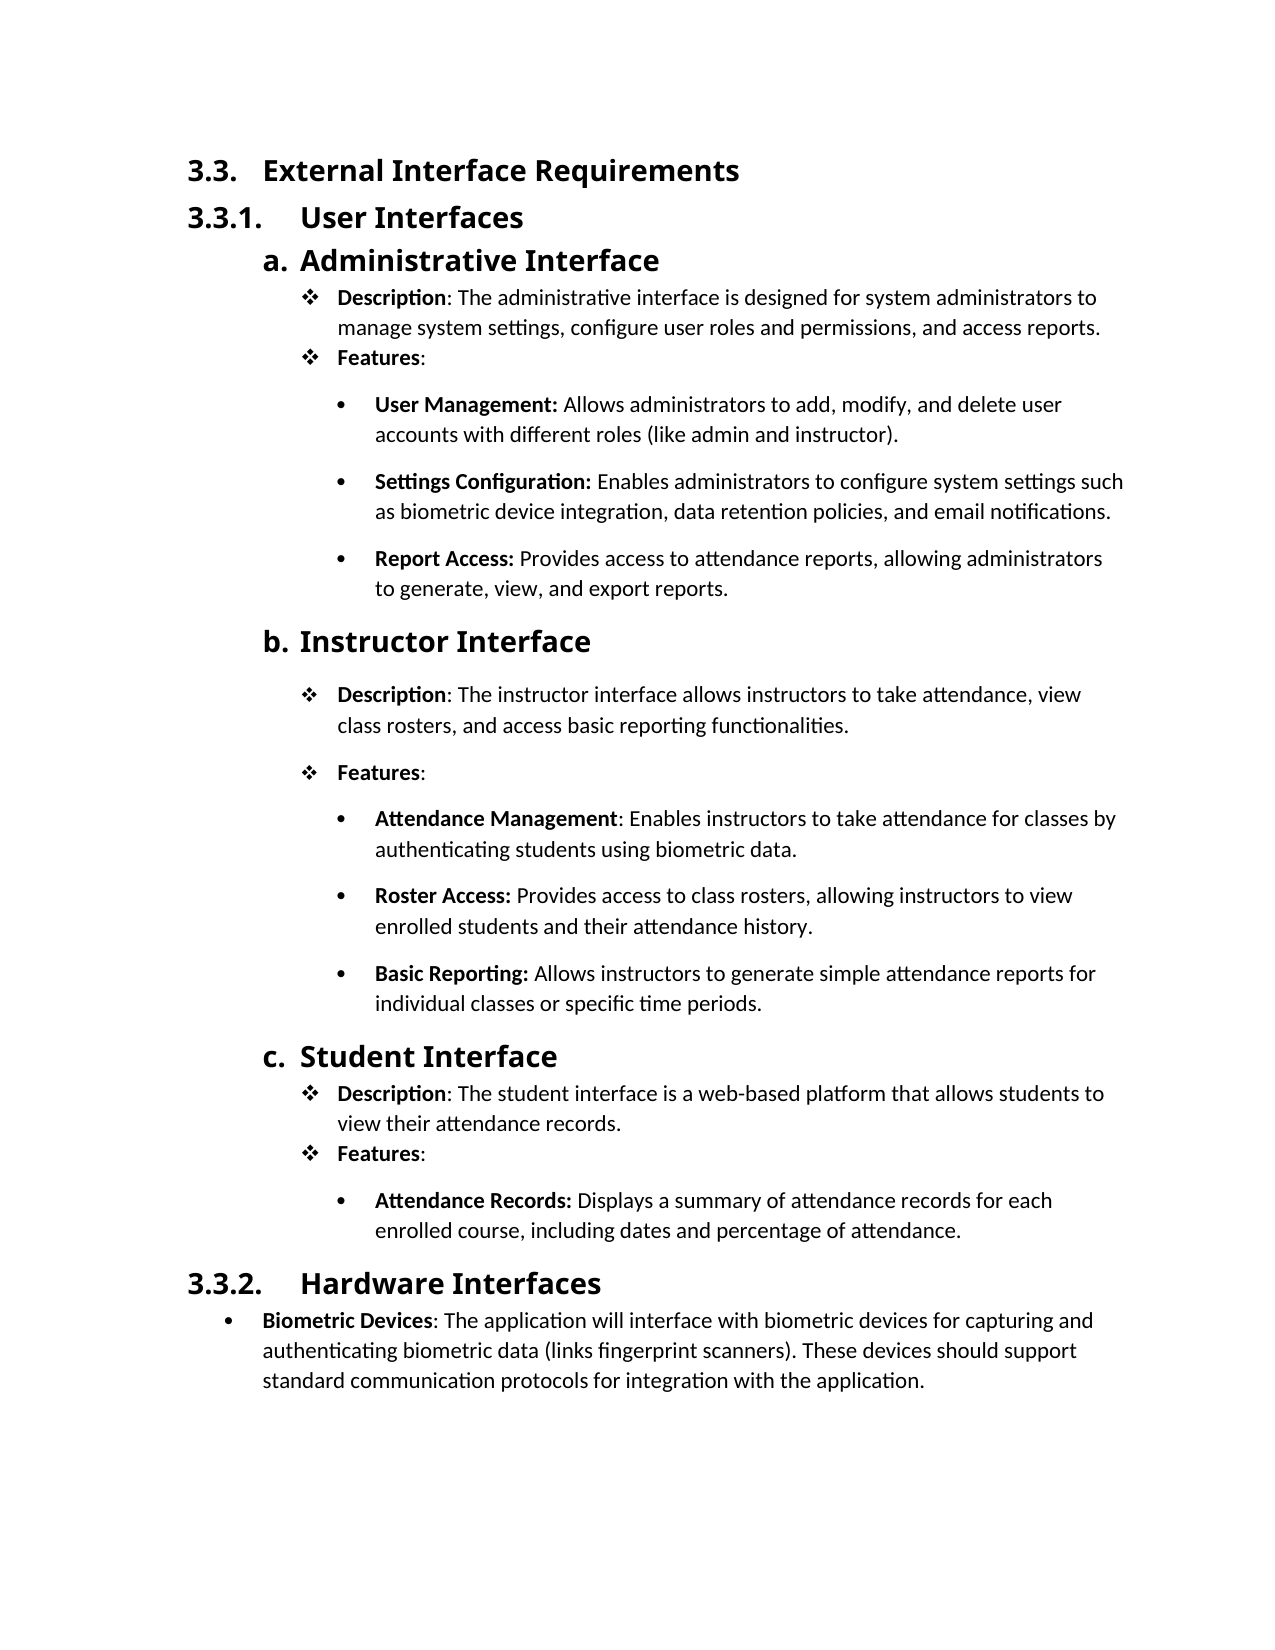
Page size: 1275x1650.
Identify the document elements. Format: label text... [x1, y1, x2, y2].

list Features: [300, 758, 1125, 786]
list Roster Access: Provides access to class rosters, allowing instructors to view enrolled students and their attendance history. [337, 882, 1125, 940]
list Attendance Management: Enables instructors to take attendance for classes by authenticating students using biometric data. [337, 804, 1125, 863]
list Description: The student interface is a web-based platform that allows students to view their attendance records. [300, 1079, 1125, 1137]
list Student Interface [262, 1036, 1125, 1076]
list Report Access: Provides access to attendance reports, allowing administrators to generate, view, and export reports. [337, 544, 1125, 602]
list Settings Configuration: Enables administrators to configure system settings such as biometric device integration, data retention policies, and email notifications. [337, 467, 1125, 525]
list Administrative Interface [262, 240, 1125, 279]
list Basic Reporting: Allows instructors to generate simple attendance reports for individual classes or specific time periods. [337, 959, 1125, 1017]
list Features: [300, 1139, 1125, 1167]
list Biometric Devices: The application will interface with biometric devices for capturing and authenticating biometric data (links fingerprint scanners). These devices should support standard communication protocols for integration with the application. [225, 1306, 1125, 1394]
subtitle User Interfaces [187, 197, 1125, 237]
list Description: The administrative interface is designed for system administrators to manage system settings, configure user roles and permissions, and access reports. [300, 283, 1125, 341]
subtitle External Interface Requirements [187, 150, 1125, 190]
list Description: The instructor interface allows instructors to take attendance, view class rosters, and access basic reporting functionalities. [300, 681, 1125, 739]
subtitle Hardware Interfaces [187, 1263, 1125, 1303]
list Features: [300, 343, 1125, 371]
list Instructor Interface [262, 621, 1125, 661]
list Attendance Records: Displays a summary of attendance records for each enrolled course, including dates and percentage of attendance. [337, 1186, 1125, 1244]
list User Management: Allows administrators to add, modify, and delete user accounts with different roles (like admin and instructor). [337, 390, 1125, 448]
